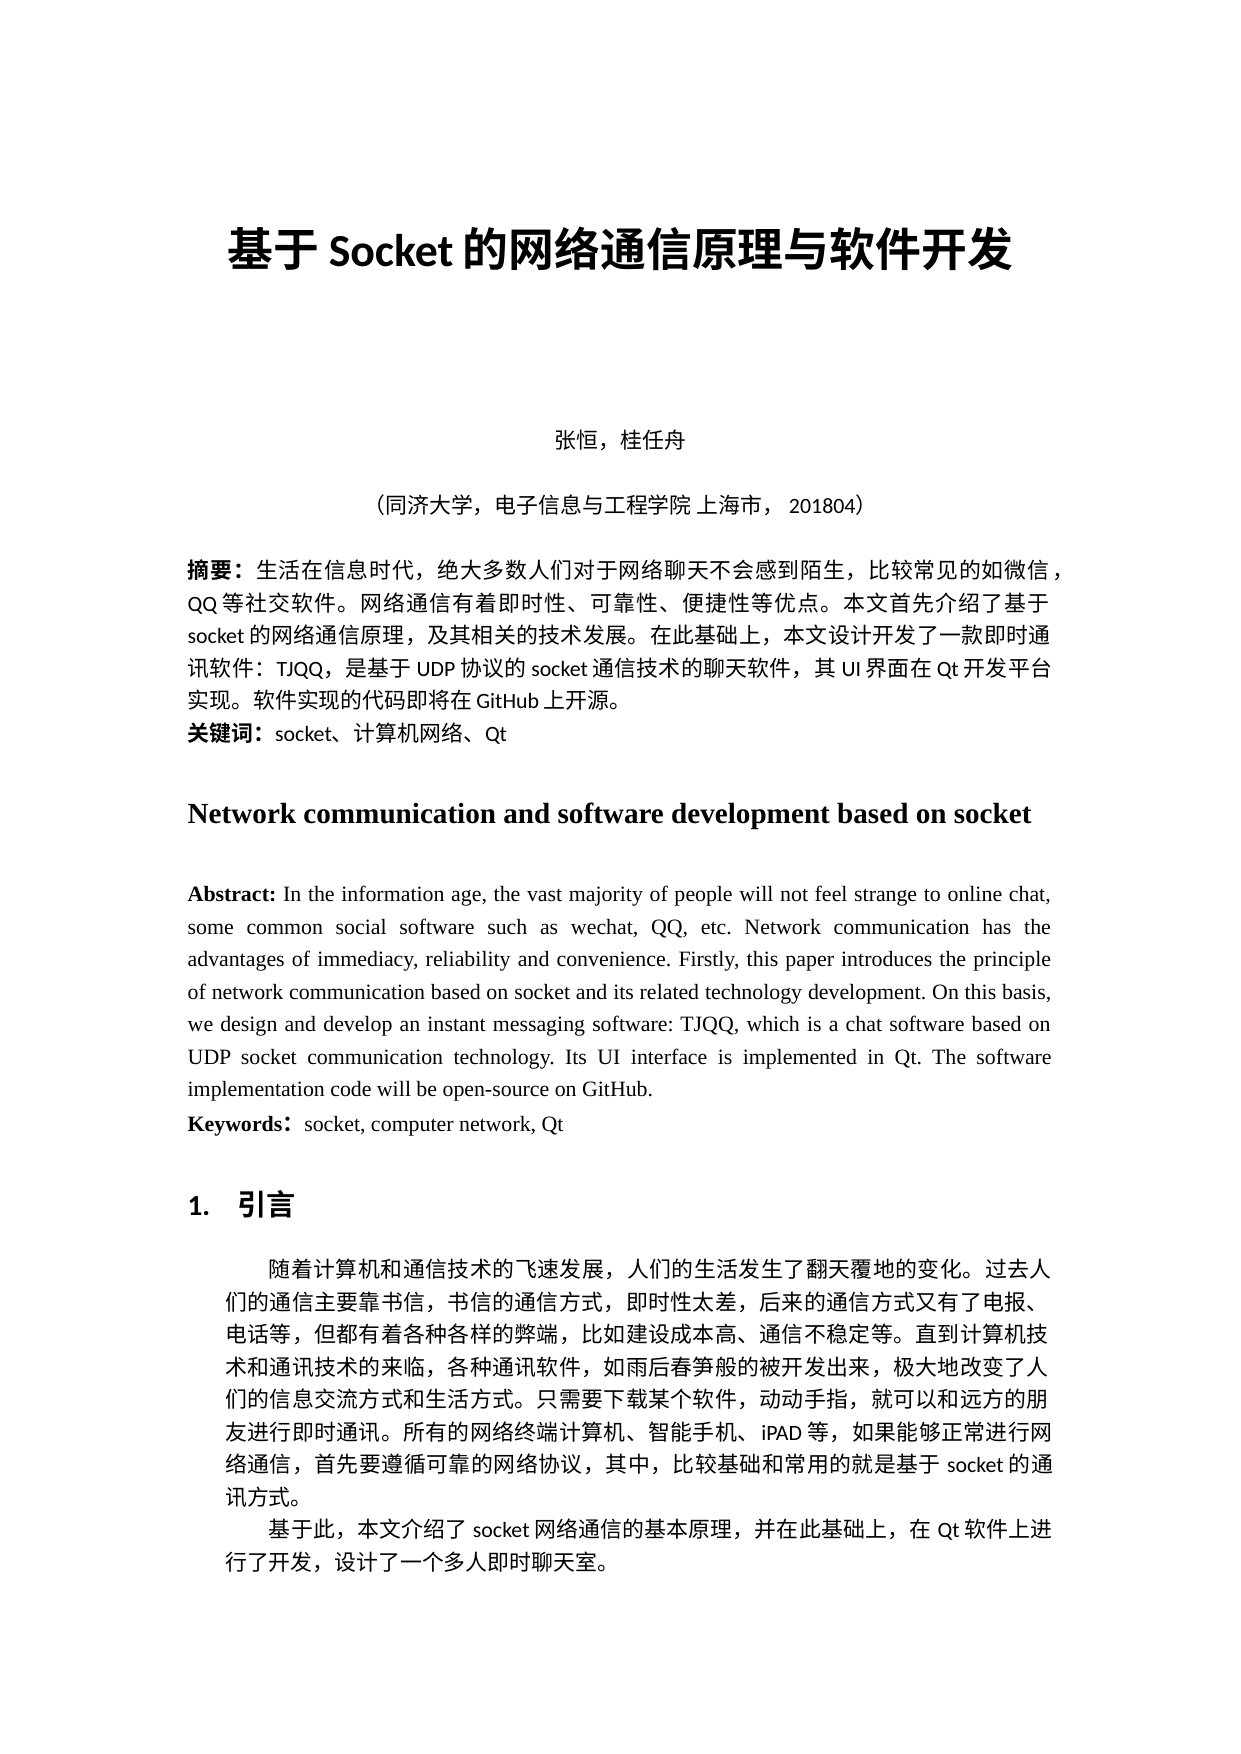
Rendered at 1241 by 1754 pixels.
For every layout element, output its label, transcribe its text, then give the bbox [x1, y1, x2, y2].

text Network communication and software development based on socket [187, 780, 1053, 845]
text 关键词：socket、计算机网络、Qt [187, 715, 1053, 748]
list 基于此，本文介绍了socket网络通信的基本原理，并在此基础上，在Qt软件上进行了开发，设计了一个多人即时聊天室。 [225, 1512, 1053, 1577]
text Abstract: In the information age, the vast majority of people will not feel strange to online chat, some common social software such as wechat, QQ, etc. Network communication has the advantages of immediacy, reliability and convenience. Firstly, this paper introduces the principle of network communication based on socket and its related technology development. On this basis, we design and develop an instant messaging software: TJQQ, which is a chat software based on UDP socket communication technology. Its UI interface is implemented in Qt. The software implementation code will be open-source on GitHub. [187, 878, 1053, 1105]
subtitle 基于Socket的网络通信原理与软件开发 [187, 197, 1053, 295]
list 随着计算机和通信技术的飞速发展，人们的生活发生了翻天覆地的变化。过去人们的通信主要靠书信，书信的通信方式，即时性太差，后来的通信方式又有了电报、电话等，但都有着各种各样的弊端，比如建设成本高、通信不稳定等。直到计算机技术和通讯技术的来临，各种通讯软件，如雨后春笋般的被开发出来，极大地改变了人们的信息交流方式和生活方式。只需要下载某个软件，动动手指，就可以和远方的朋友进行即时通讯。所有的网络终端计算机、智能手机、iPAD 等，如果能够正常进行网络通信，首先要遵循可靠的网络协议，其中，比较基础和常用的就是基于socket的通讯方式。 [225, 1252, 1053, 1512]
text 摘要：生活在信息时代，绝大多数人们对于网络聊天不会感到陌生，比较常见的如微信，QQ等社交软件。网络通信有着即时性、可靠性、便捷性等优点。本文首先介绍了基于socket的网络通信原理，及其相关的技术发展。在此基础上，本文设计开发了一款即时通讯软件：TJQQ，是基于UDP协议的socket通信技术的聊天软件，其UI界面在Qt开发平台实现。软件实现的代码即将在GitHub上开源。 [187, 553, 1053, 715]
text Keywords：socket, computer network, Qt [187, 1105, 1053, 1138]
text 张恒，桂任舟 [187, 423, 1053, 455]
text （同济大学，电子信息与工程学院 上海市， 201804） [187, 488, 1053, 520]
list 引言 [187, 1170, 1053, 1235]
